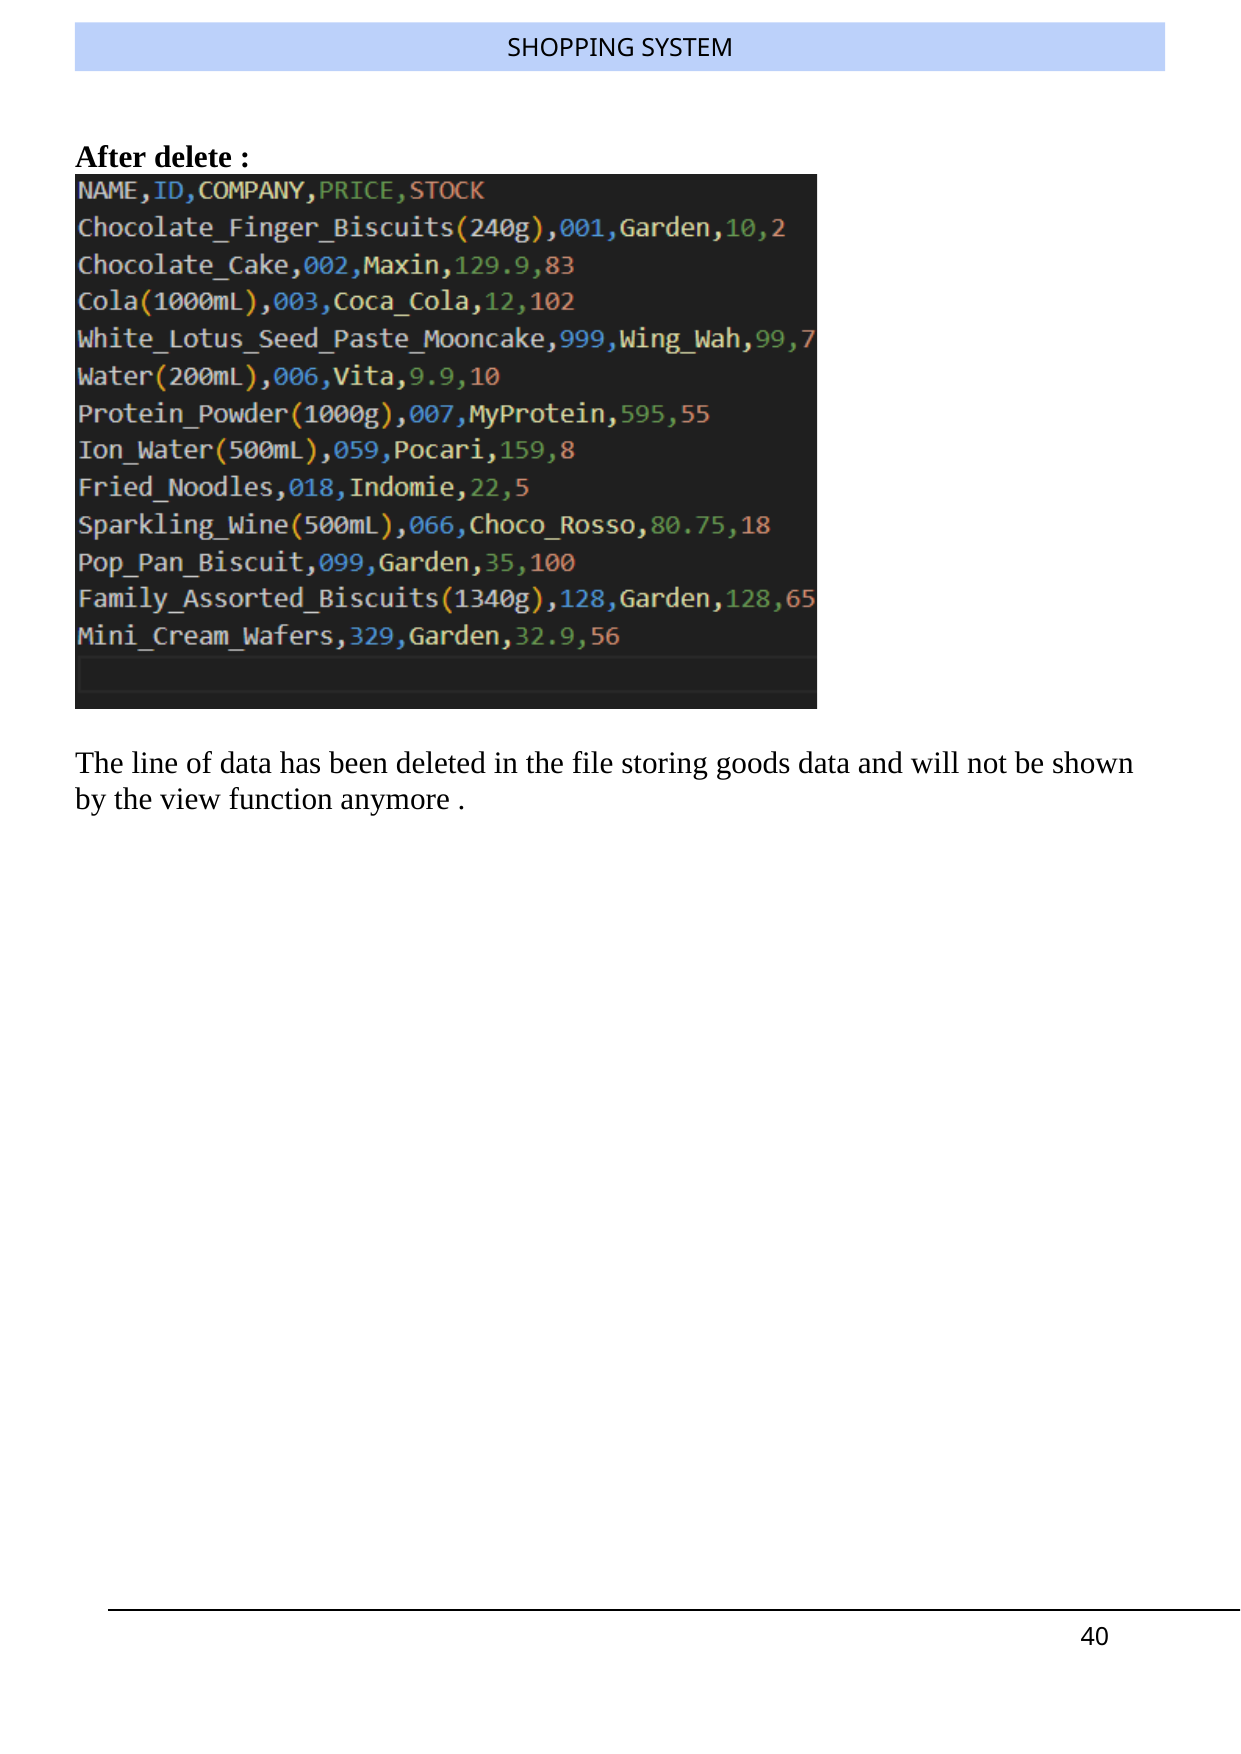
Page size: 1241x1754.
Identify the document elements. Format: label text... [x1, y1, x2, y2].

picture [75, 174, 818, 709]
text The line of data has been deleted in the file storing goods data and will not be shown by the view function anymore . [75, 745, 1165, 817]
text After delete : [75, 138, 1165, 174]
